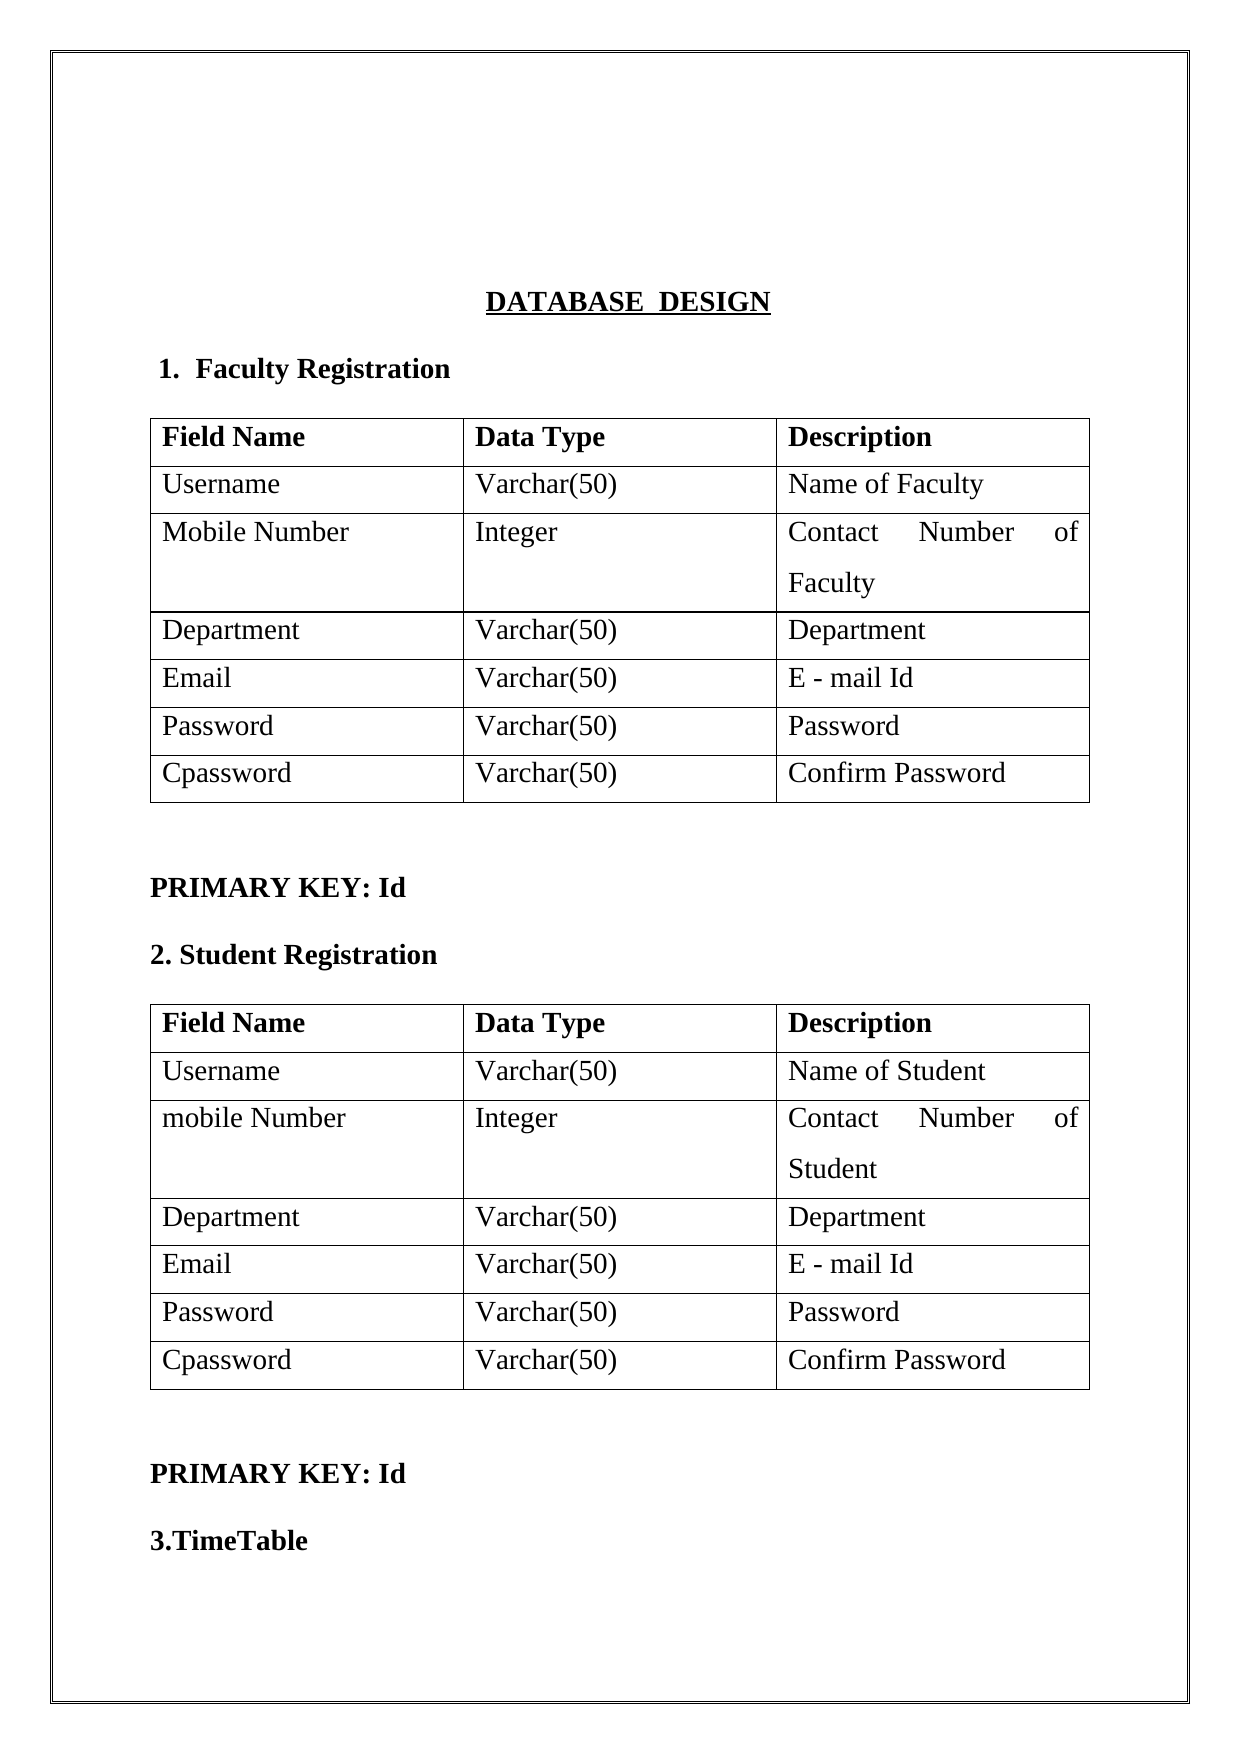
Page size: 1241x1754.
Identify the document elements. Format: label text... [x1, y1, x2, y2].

table_cell Department [151, 1199, 463, 1245]
table_cell Department [777, 613, 1089, 659]
table_cell Varchar(50) [464, 660, 776, 707]
table_cell Varchar(50) [464, 613, 776, 659]
table_cell mobile Number [151, 1101, 463, 1198]
table_cell Name of Faculty [777, 467, 1089, 513]
table_cell Department [777, 1199, 1089, 1245]
table_cell Email [151, 1246, 463, 1293]
table_cell Varchar(50) [464, 1053, 776, 1099]
list Faculty Registration [158, 351, 1090, 384]
text PRIMARY KEY: Id [150, 870, 1090, 904]
table_cell Password [151, 1294, 463, 1341]
table_cell Cpassword [151, 756, 463, 802]
table_cell Contact Number of Faculty [777, 514, 1089, 611]
table_cell Varchar(50) [464, 708, 776, 754]
table_cell Varchar(50) [464, 1199, 776, 1245]
table_cell Name of Student [777, 1053, 1089, 1099]
table_cell Integer [464, 1101, 776, 1198]
text 2. Student Registration [150, 937, 1090, 971]
table_cell Contact Number of Student [777, 1101, 1089, 1198]
table_cell E - mail Id [777, 660, 1089, 707]
table_cell Varchar(50) [464, 467, 776, 513]
table_cell Cpassword [151, 1342, 463, 1388]
text 3.TimeTable [150, 1523, 1090, 1557]
table_cell Username [151, 1053, 463, 1099]
table_cell Varchar(50) [464, 1294, 776, 1341]
table_cell Integer [464, 514, 776, 611]
table_header Field Name [151, 1005, 463, 1052]
table_header Description [777, 419, 1089, 466]
table_cell Varchar(50) [464, 756, 776, 802]
table_header Description [777, 1005, 1089, 1052]
table_cell Confirm Password [777, 756, 1089, 802]
table_cell Password [777, 708, 1089, 754]
text DATABASE DESIGN [150, 284, 1090, 317]
table_cell Varchar(50) [464, 1342, 776, 1388]
table_cell Department [151, 613, 463, 659]
table_header Data Type [464, 1005, 776, 1052]
table_cell Password [151, 708, 463, 754]
table_header Data Type [464, 419, 776, 466]
table_cell Confirm Password [777, 1342, 1089, 1388]
table_cell Email [151, 660, 463, 707]
table_header Field Name [151, 419, 463, 466]
table_cell Username [151, 467, 463, 513]
table_cell Mobile Number [151, 514, 463, 611]
text PRIMARY KEY: Id [150, 1456, 1090, 1490]
table_cell Password [777, 1294, 1089, 1341]
table_cell E - mail Id [777, 1246, 1089, 1293]
table_cell Varchar(50) [464, 1246, 776, 1293]
